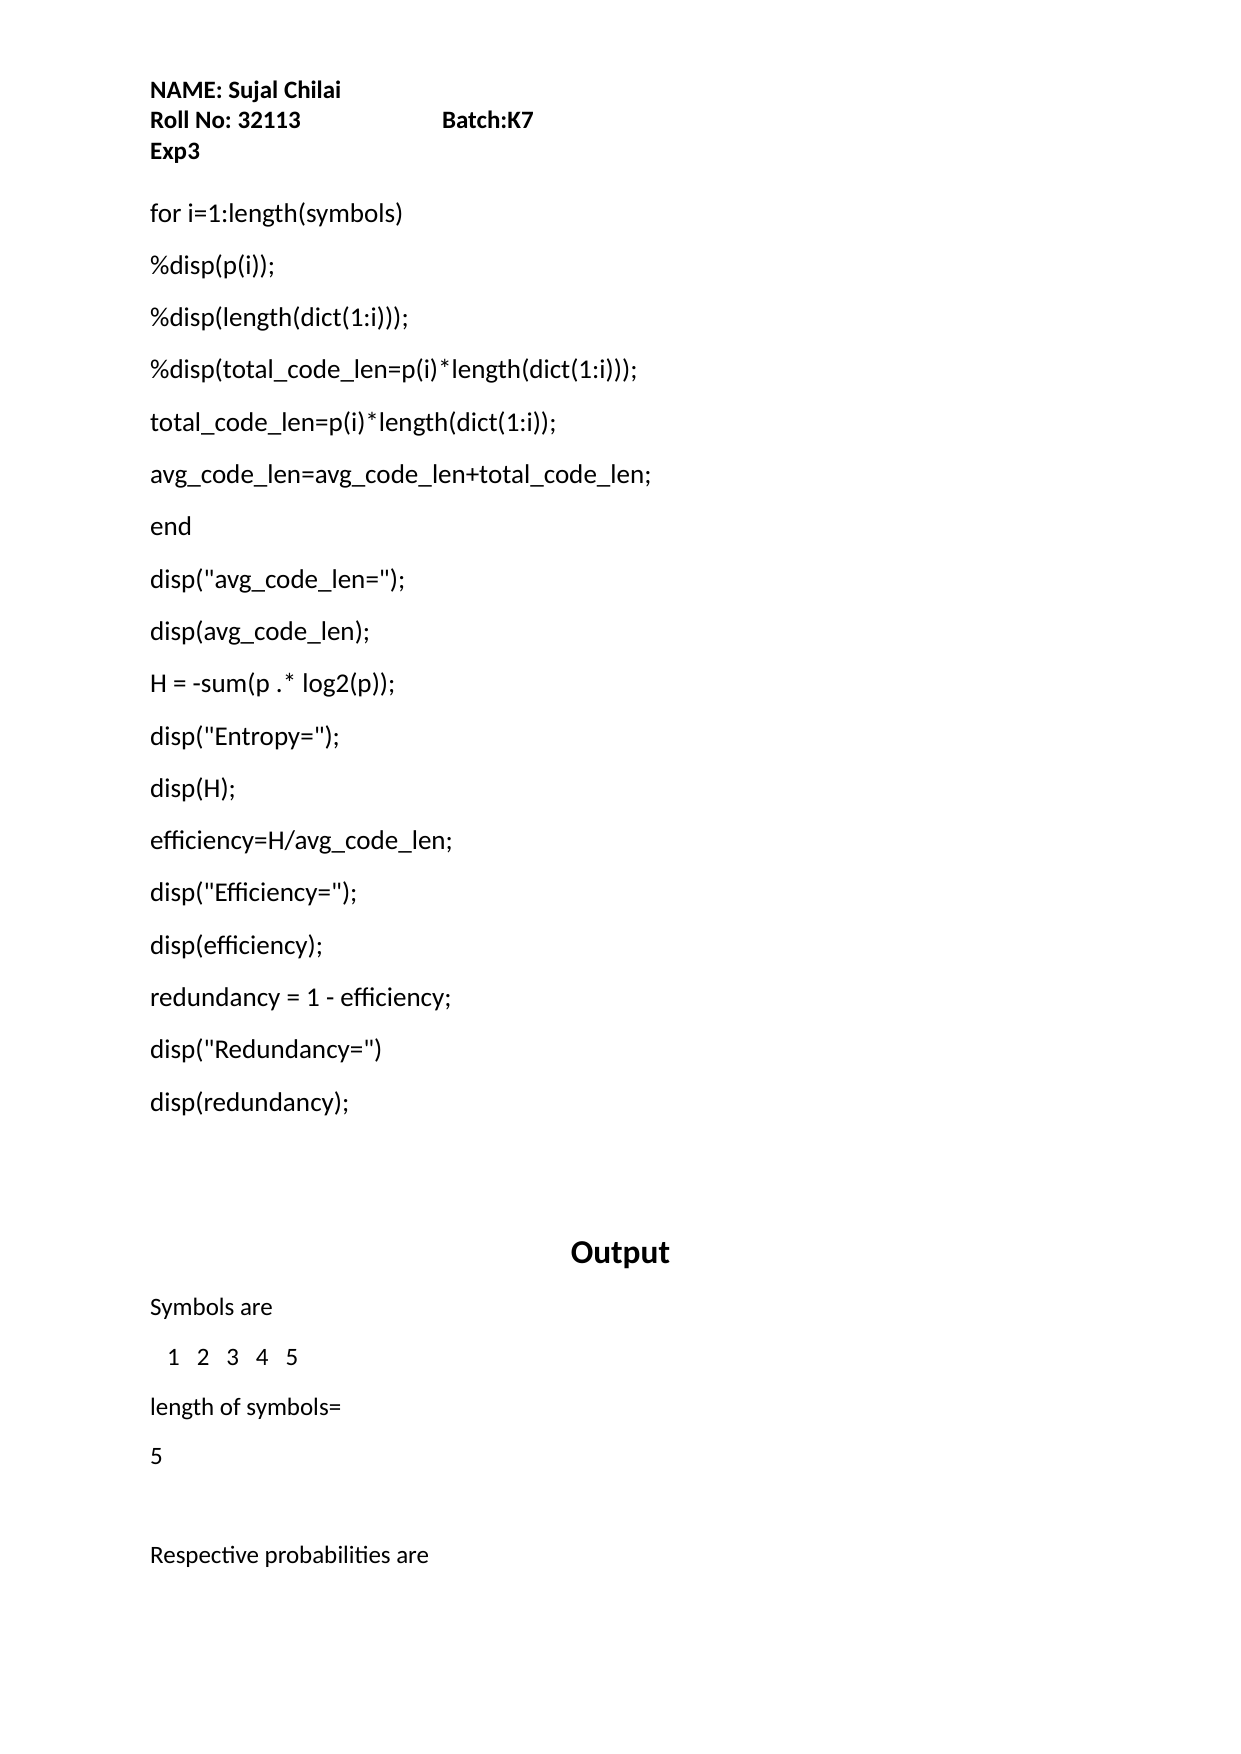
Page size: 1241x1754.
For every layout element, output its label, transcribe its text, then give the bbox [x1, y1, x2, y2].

text efficiency=H/avg_code_len; [150, 823, 1090, 856]
text disp(efficiency); [150, 928, 1090, 961]
text disp("Redundancy=") [150, 1032, 1090, 1066]
text disp("Efficiency="); [150, 876, 1090, 909]
text disp(H); [150, 771, 1090, 804]
text 1 2 3 4 5 [150, 1341, 1090, 1372]
text 5 [150, 1440, 1090, 1471]
text redundancy = 1 - efficiency; [150, 980, 1090, 1013]
text H = -sum(p .* log2(p)); [150, 666, 1090, 699]
text disp("Entropy="); [150, 719, 1090, 752]
text disp(avg_code_len); [150, 614, 1090, 647]
text disp("avg_code_len="); [150, 562, 1090, 595]
text Output [150, 1231, 1090, 1272]
text %disp(p(i)); [150, 248, 1090, 281]
text disp(redundancy); [150, 1085, 1090, 1118]
text for i=1:length(symbols) [150, 196, 1090, 229]
text Respective probabilities are [150, 1539, 1090, 1570]
text avg_code_len=avg_code_len+total_code_len; [150, 457, 1090, 490]
text %disp(length(dict(1:i))); [150, 300, 1090, 333]
text Symbols are [150, 1291, 1090, 1322]
text %disp(total_code_len=p(i)*length(dict(1:i))); [150, 353, 1090, 386]
text end [150, 509, 1090, 543]
text total_code_len=p(i)*length(dict(1:i)); [150, 405, 1090, 438]
text length of symbols= [150, 1391, 1090, 1421]
